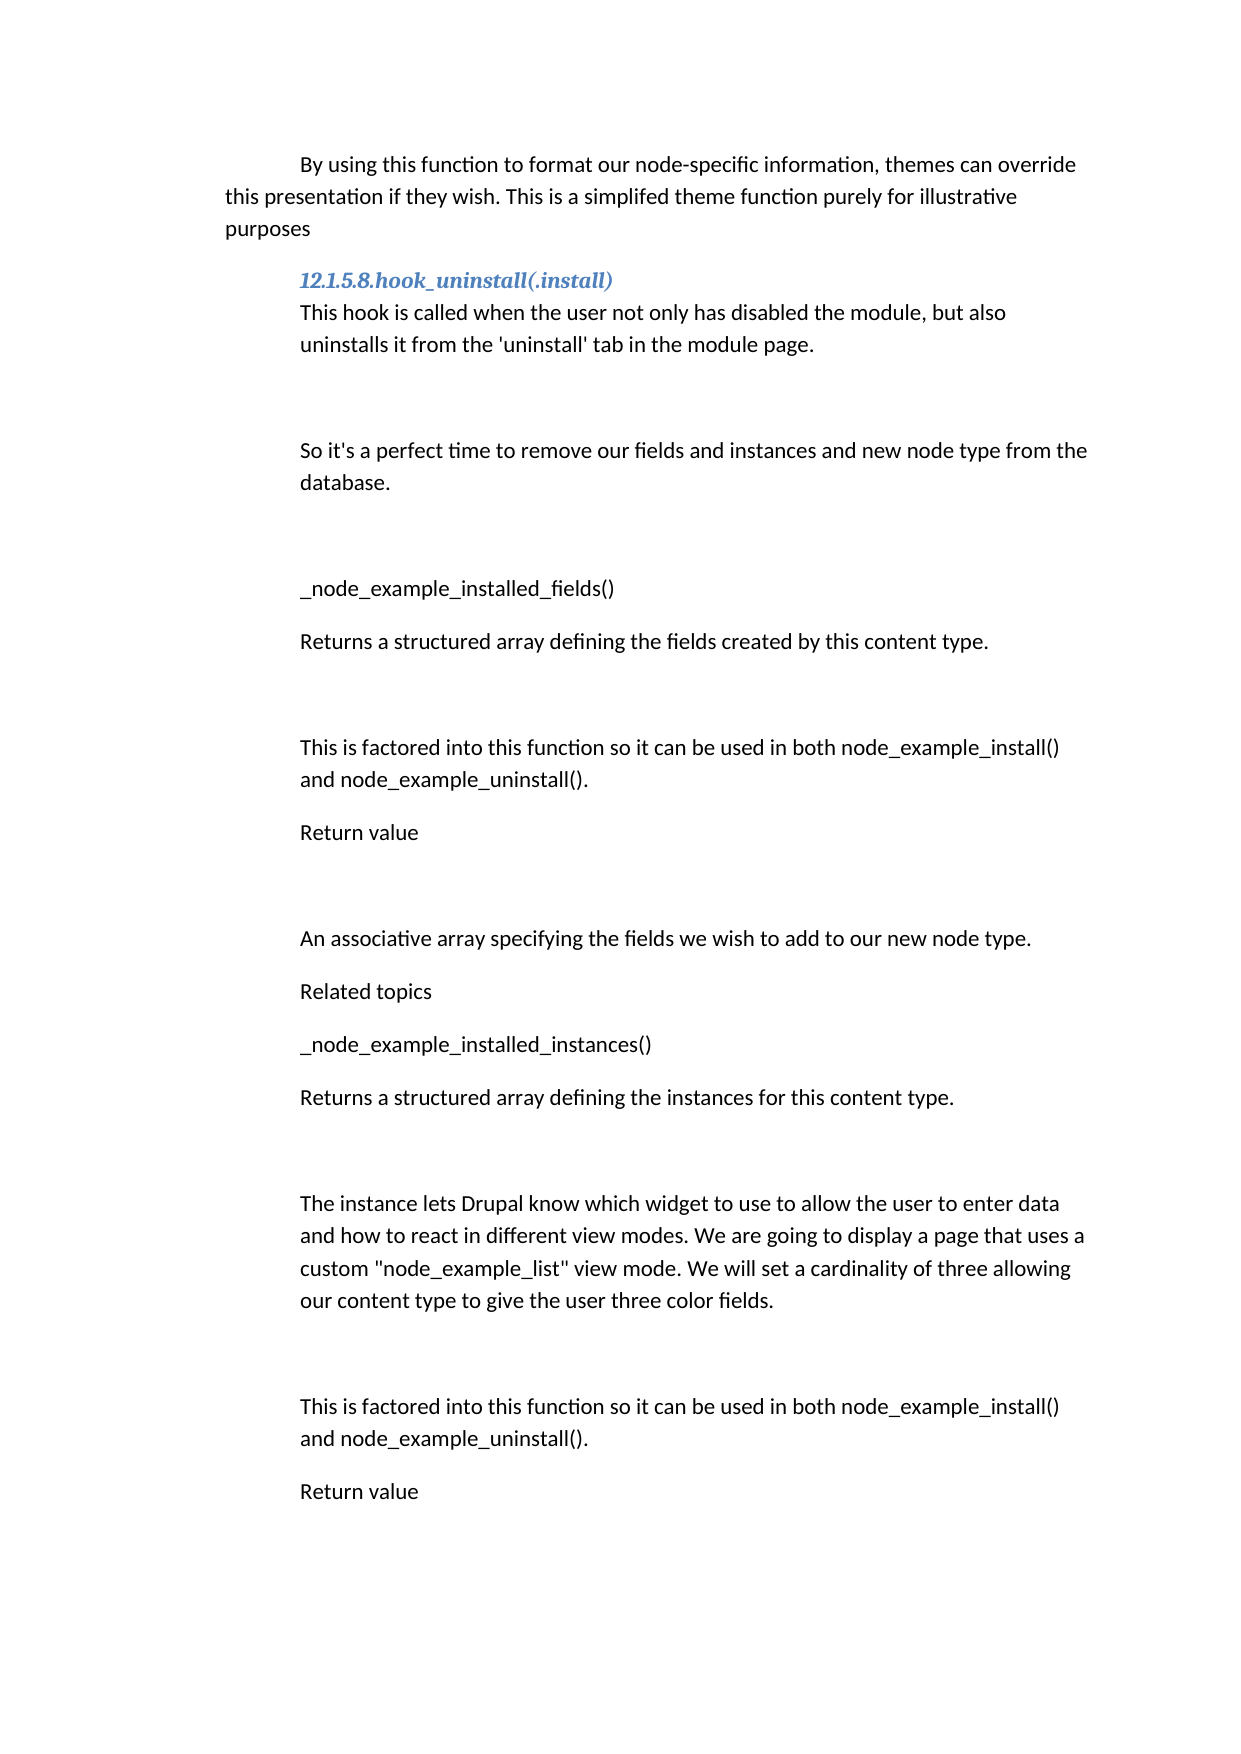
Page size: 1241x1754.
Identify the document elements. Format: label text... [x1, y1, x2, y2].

text This is factored into this function so it can be used in both node_example_install() and node_example_uninstall(). [300, 733, 1090, 793]
text This is factored into this function so it can be used in both node_example_install() and node_example_uninstall(). [300, 1392, 1090, 1452]
text _node_example_installed_fields() [300, 574, 1090, 602]
text _node_example_installed_instances() [300, 1030, 1090, 1058]
text Return value [300, 1477, 1090, 1505]
subtitle hook_uninstall(.install) [300, 267, 1090, 294]
text Returns a structured array defining the instances for this content type. [300, 1083, 1090, 1111]
text The instance lets Drupal know which widget to use to allow the user to enter data and how to react in different view modes. We are going to display a page that uses a custom "node_example_list" view mode. We will set a cardinality of three allowing our content type to give the user three color fields. [300, 1189, 1090, 1314]
text By using this function to format our node-specific information, themes can override this presentation if they wish. This is a simplifed theme function purely for illustrative purposes [225, 150, 1090, 242]
text Return value [300, 818, 1090, 846]
text An associative array specifying the fields we wish to add to our new node type. [300, 924, 1090, 952]
text Returns a structured array defining the fields created by this content type. [300, 627, 1090, 655]
text This hook is called when the user not only has disabled the module, but also uninstalls it from the 'uninstall' tab in the module page. [300, 298, 1090, 358]
text So it's a perfect time to remove our fields and instances and new node type from the database. [300, 436, 1090, 496]
text Related topics [300, 977, 1090, 1005]
